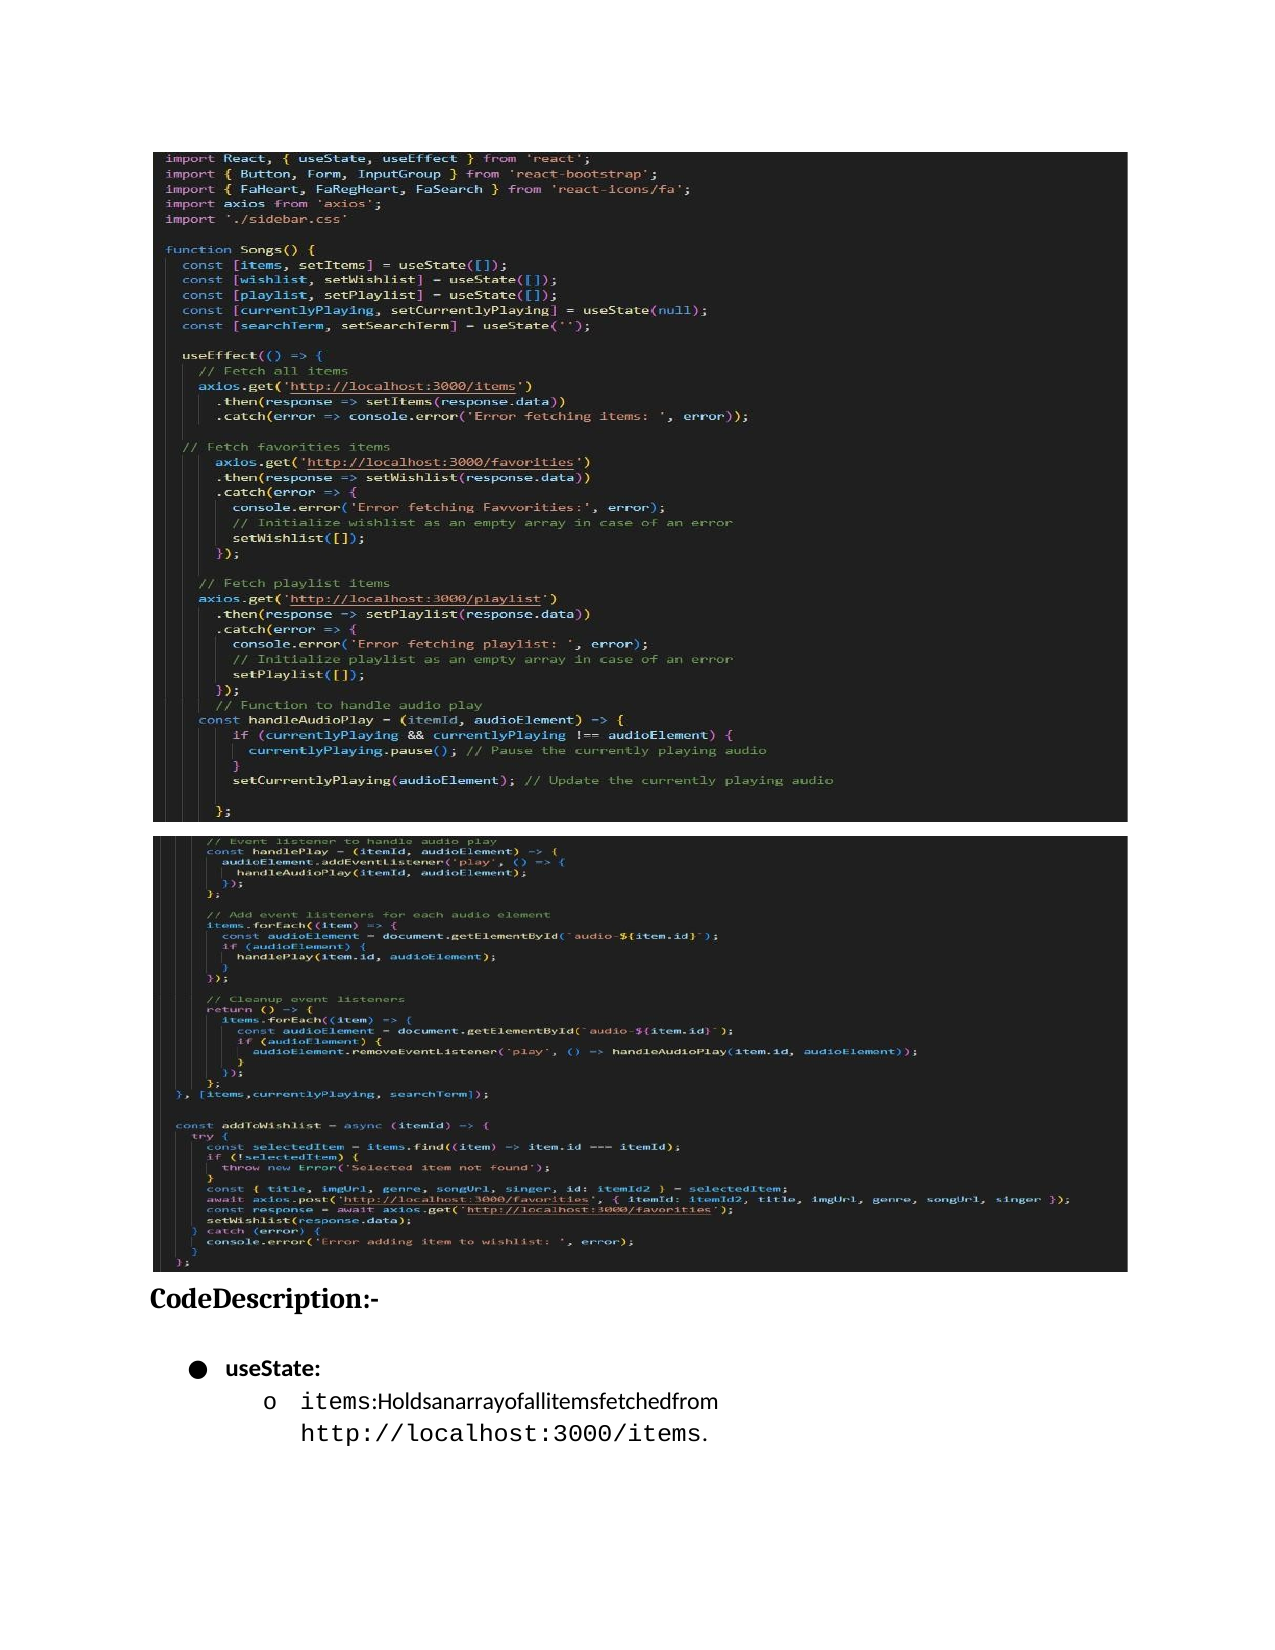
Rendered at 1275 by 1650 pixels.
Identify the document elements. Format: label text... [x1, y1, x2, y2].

list items:Holdsanarrayofallitemsfetchedfrom http://localhost:3000/items. [263, 1386, 744, 1448]
picture [153, 152, 1128, 822]
picture [153, 836, 1128, 1272]
list useState: [187, 1351, 1162, 1383]
